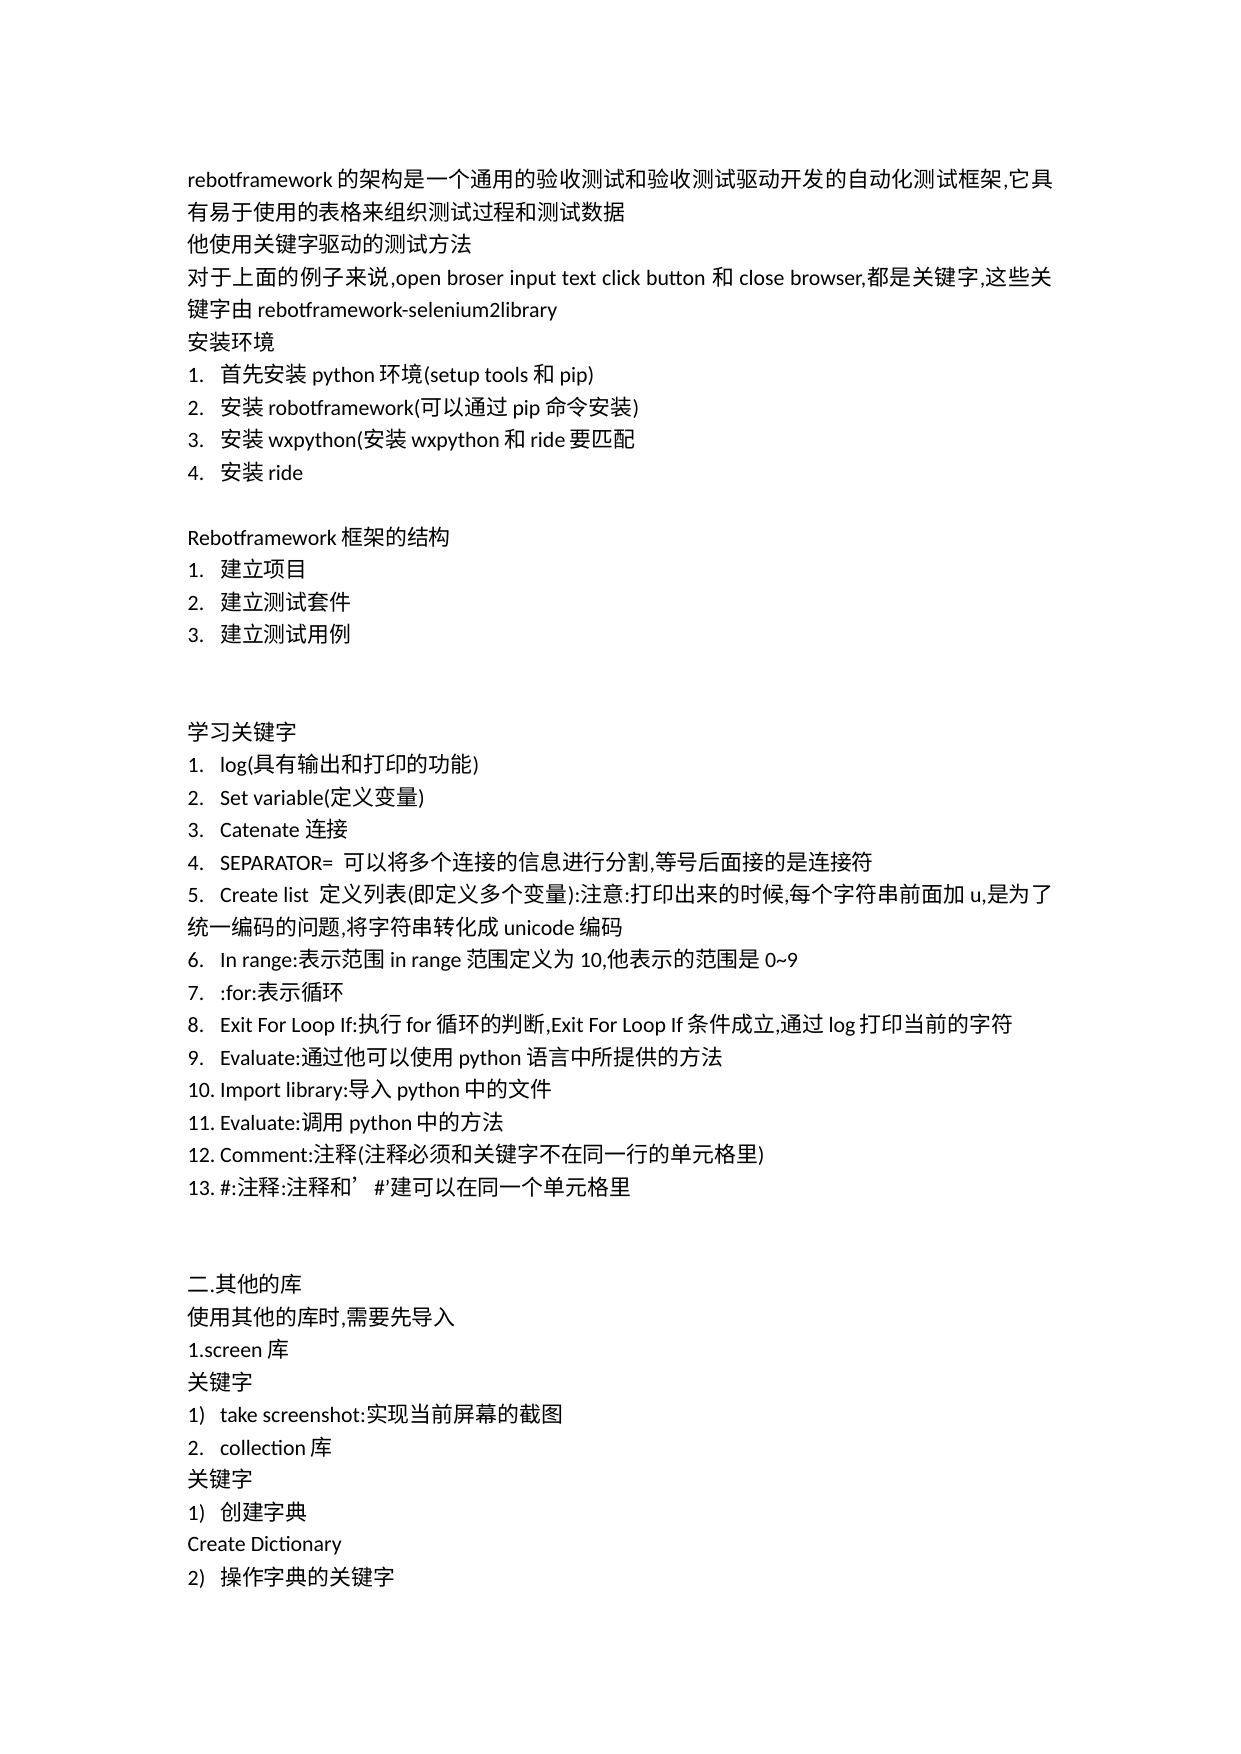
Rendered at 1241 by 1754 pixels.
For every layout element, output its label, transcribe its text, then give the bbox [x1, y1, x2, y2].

list 二.其他的库 [187, 1267, 1053, 1299]
text 对于上面的例子来说,open broser input text click button 和close browser,都是关键字,这些关键字由rebotframework-selenium2library [187, 259, 1053, 324]
list 学习关键字 [187, 714, 1053, 747]
list take screenshot:实现当前屏幕的截图 [187, 1397, 1053, 1429]
text 他使用关键字驱动的测试方法 [187, 227, 1053, 259]
list 关键字 [187, 1364, 1053, 1397]
list Evaluate:调用python中的方法 [187, 1104, 1053, 1137]
text 安装环境 [187, 324, 1053, 357]
text rebotframework的架构是一个通用的验收测试和验收测试驱动开发的自动化测试框架,它具有易于使用的表格来组织测试过程和测试数据 [187, 162, 1053, 227]
list 安装ride [187, 454, 1053, 487]
list log(具有输出和打印的功能) [187, 747, 1053, 779]
list Catenate 连接 [187, 812, 1053, 844]
list 建立测试套件 [187, 584, 1053, 617]
list 关键字 [187, 1462, 1053, 1494]
list 安装wxpython(安装wxpython和ride要匹配 [187, 422, 1053, 454]
list 使用其他的库时,需要先导入 [187, 1299, 1053, 1332]
list Exit For Loop If:执行for循环的判断,Exit For Loop If条件成立,通过log打印当前的字符 [187, 1007, 1053, 1039]
list In range:表示范围in range范围定义为10,他表示的范围是0~9 [187, 942, 1053, 974]
list 建立测试用例 [187, 617, 1053, 649]
list 创建字典 [187, 1494, 1053, 1527]
list 安装robotframework(可以通过pip命令安装) [187, 389, 1053, 422]
list 操作字典的关键字 [187, 1559, 1053, 1592]
list SEPARATOR= 可以将多个连接的信息进行分割,等号后面接的是连接符 [187, 844, 1053, 877]
list Set variable(定义变量) [187, 779, 1053, 812]
list Evaluate:通过他可以使用python语言中所提供的方法 [187, 1039, 1053, 1072]
list :for:表示循环 [187, 974, 1053, 1007]
list 1.screen库 [187, 1332, 1053, 1364]
list collection库 [187, 1429, 1053, 1462]
list Rebotframework框架的结构 [187, 519, 1053, 552]
list 建立项目 [187, 552, 1053, 584]
list Create Dictionary [187, 1527, 1053, 1559]
list Import library:导入python中的文件 [187, 1072, 1053, 1104]
list Create list 定义列表(即定义多个变量):注意:打印出来的时候,每个字符串前面加u,是为了统一编码的问题,将字符串转化成unicode编码 [187, 877, 1053, 942]
list Comment:注释(注释必须和关键字不在同一行的单元格里) [187, 1137, 1053, 1169]
list 首先安装python环境(setup tools 和pip) [187, 357, 1053, 389]
list #:注释:注释和’#’建可以在同一个单元格里 [187, 1169, 1053, 1202]
